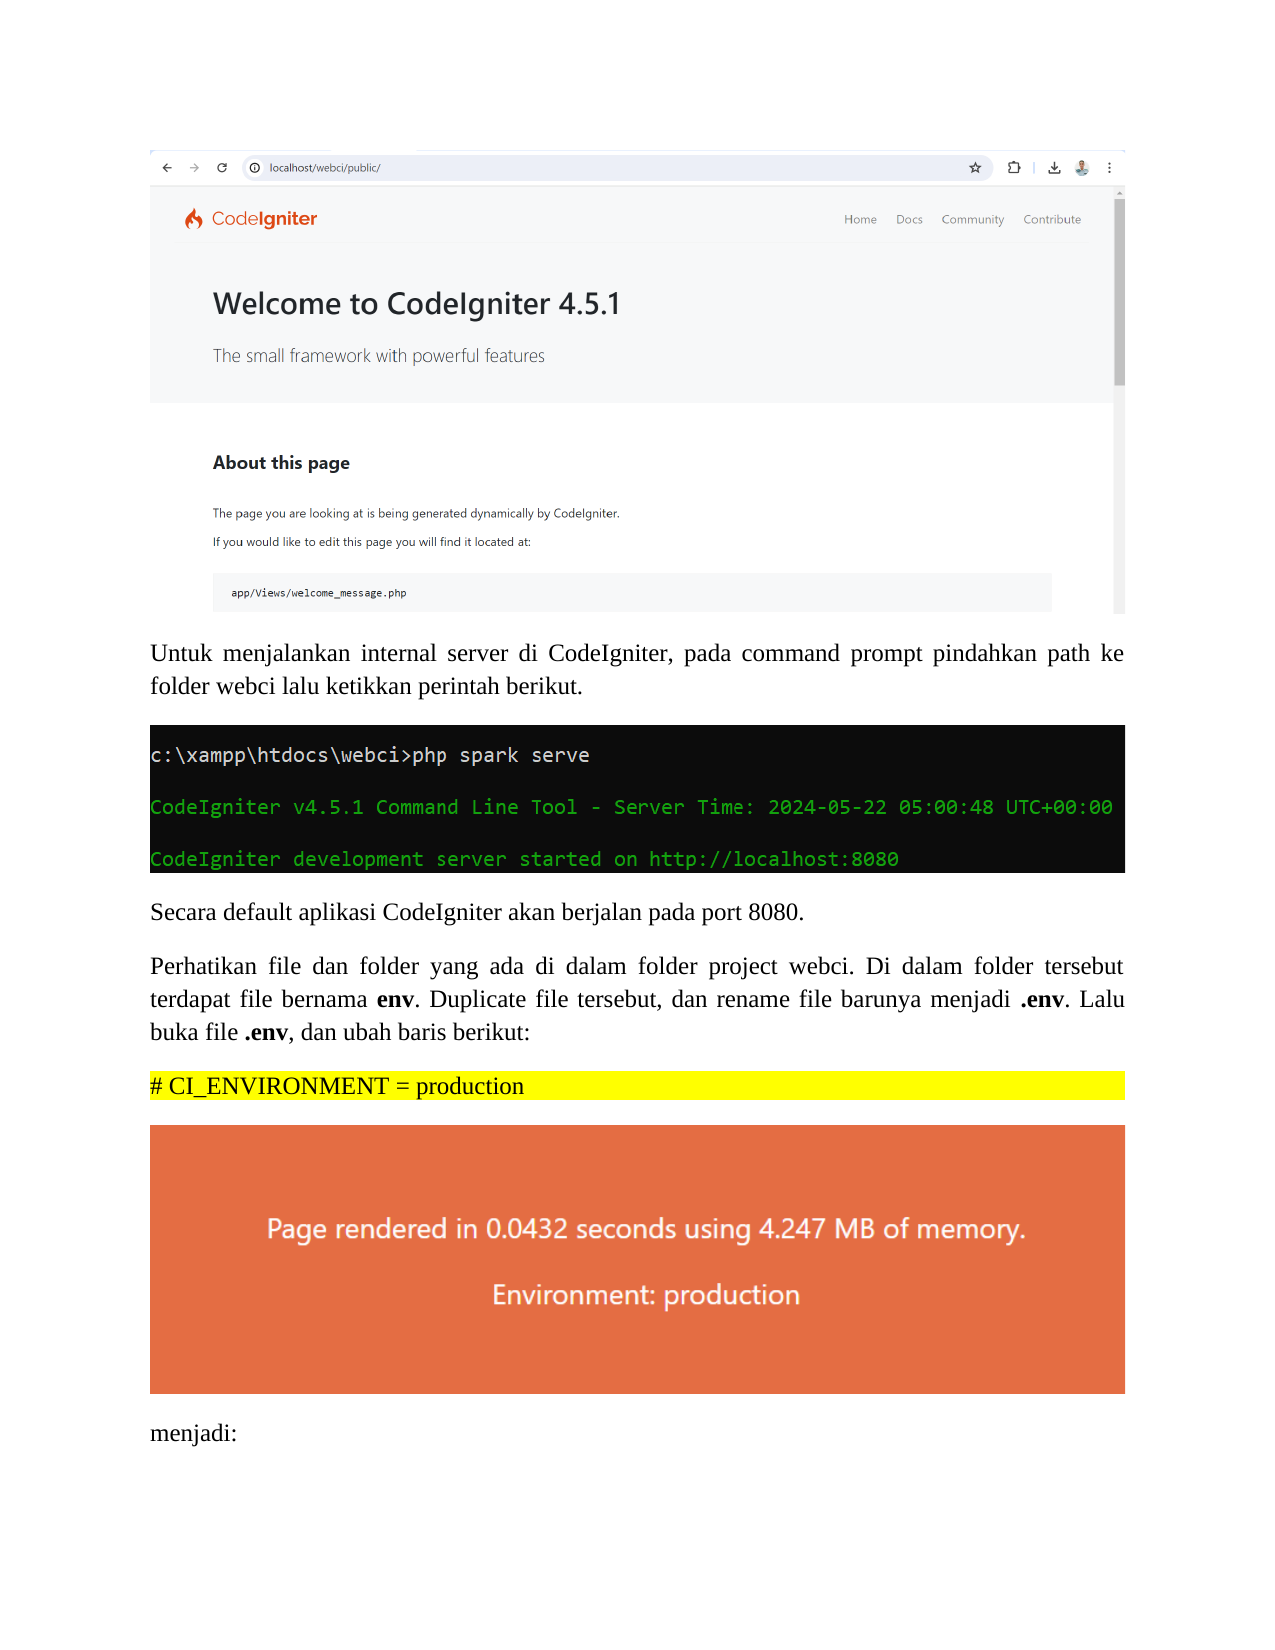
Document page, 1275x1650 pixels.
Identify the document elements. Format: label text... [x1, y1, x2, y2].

text Untuk menjalankan internal server di CodeIgniter, pada command prompt pindahkan path ke folder webci lalu ketikkan perintah berikut. [150, 638, 1125, 700]
text # CI_ENVIRONMENT = production [150, 1071, 1125, 1100]
text Perhatikan file dan folder yang ada di dalam folder project webci. Di dalam folder tersebut terdapat file bernama env. Duplicate file tersebut, dan rename file barunya menjadi .env. Lalu buka file .env, dan ubah baris berikut: [150, 951, 1125, 1046]
text Secara default aplikasi CodeIgniter akan berjalan pada port 8080. [150, 897, 1125, 926]
picture [150, 150, 1125, 614]
text menjadi: [150, 1418, 1125, 1447]
picture [150, 725, 1125, 873]
picture [150, 1125, 1125, 1394]
